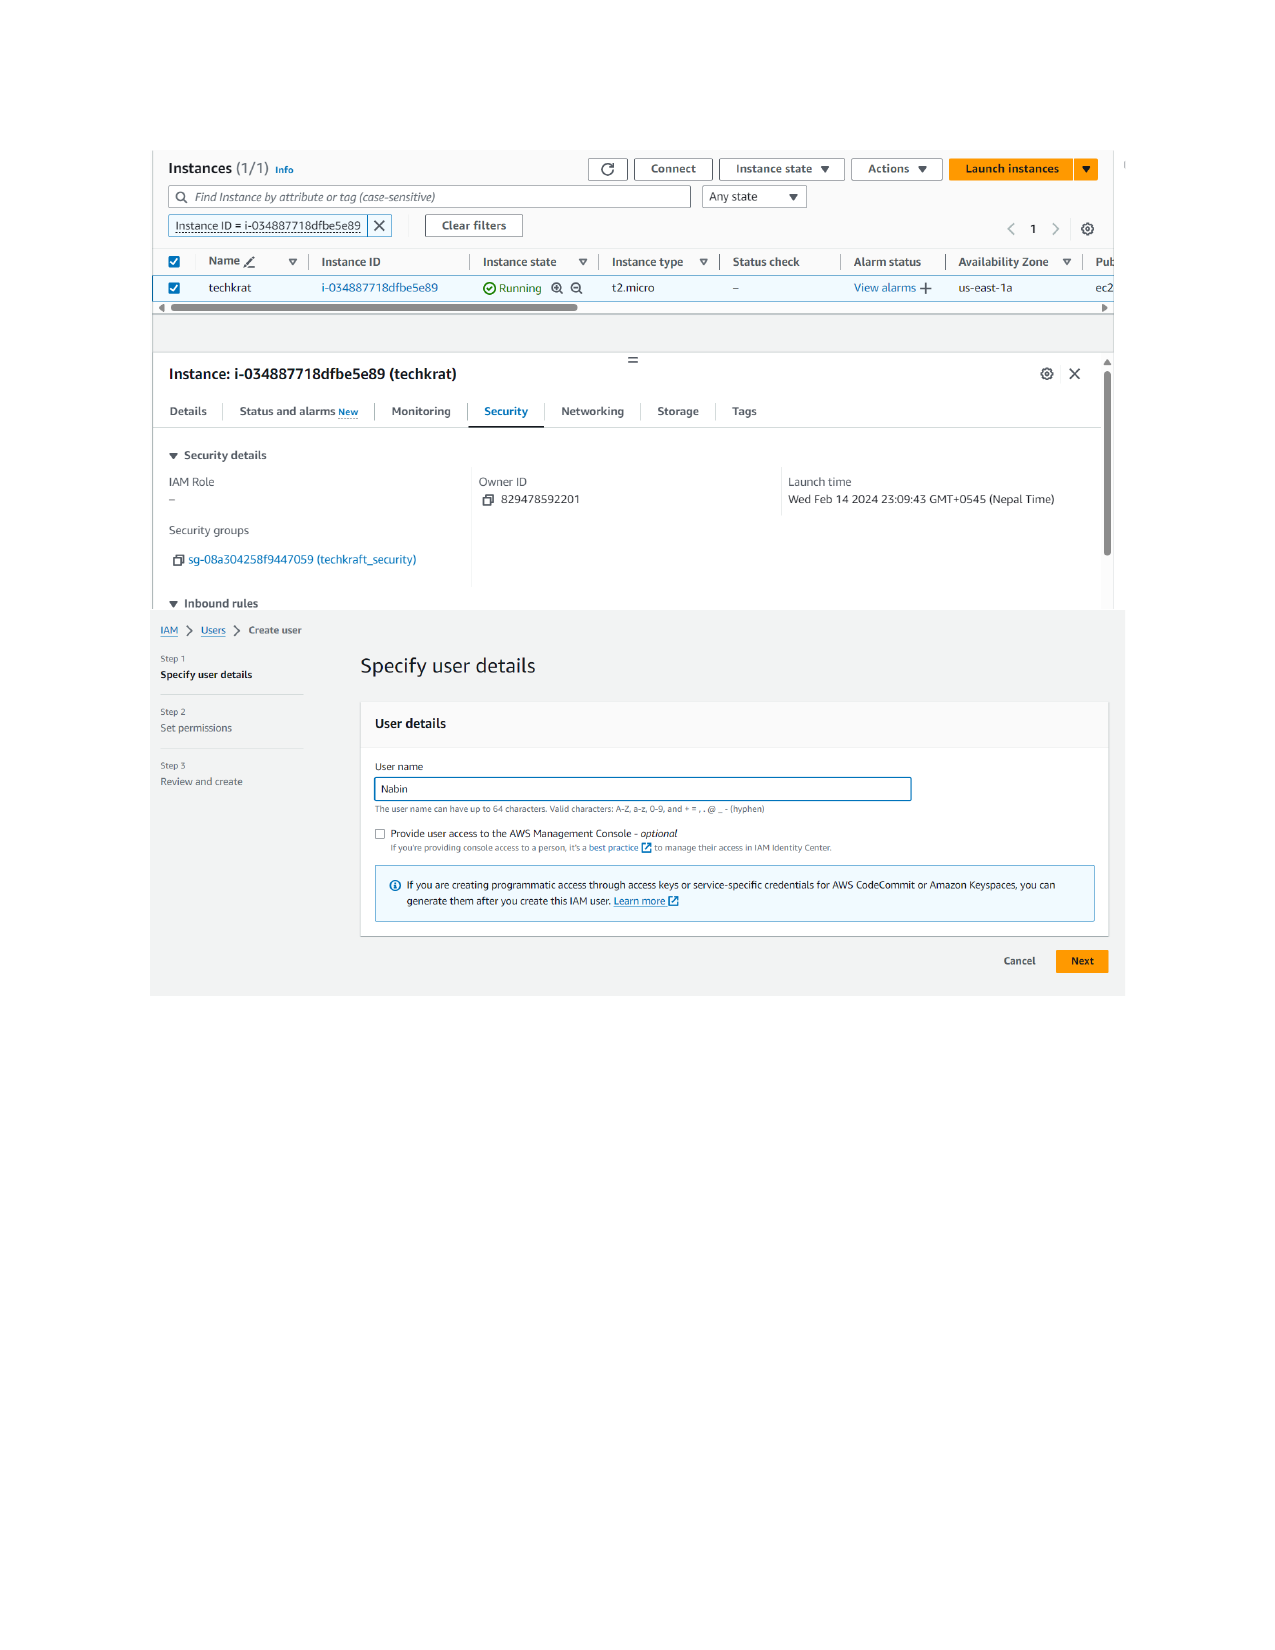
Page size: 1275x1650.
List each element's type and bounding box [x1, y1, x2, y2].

picture [150, 610, 1125, 996]
picture [150, 150, 1125, 609]
